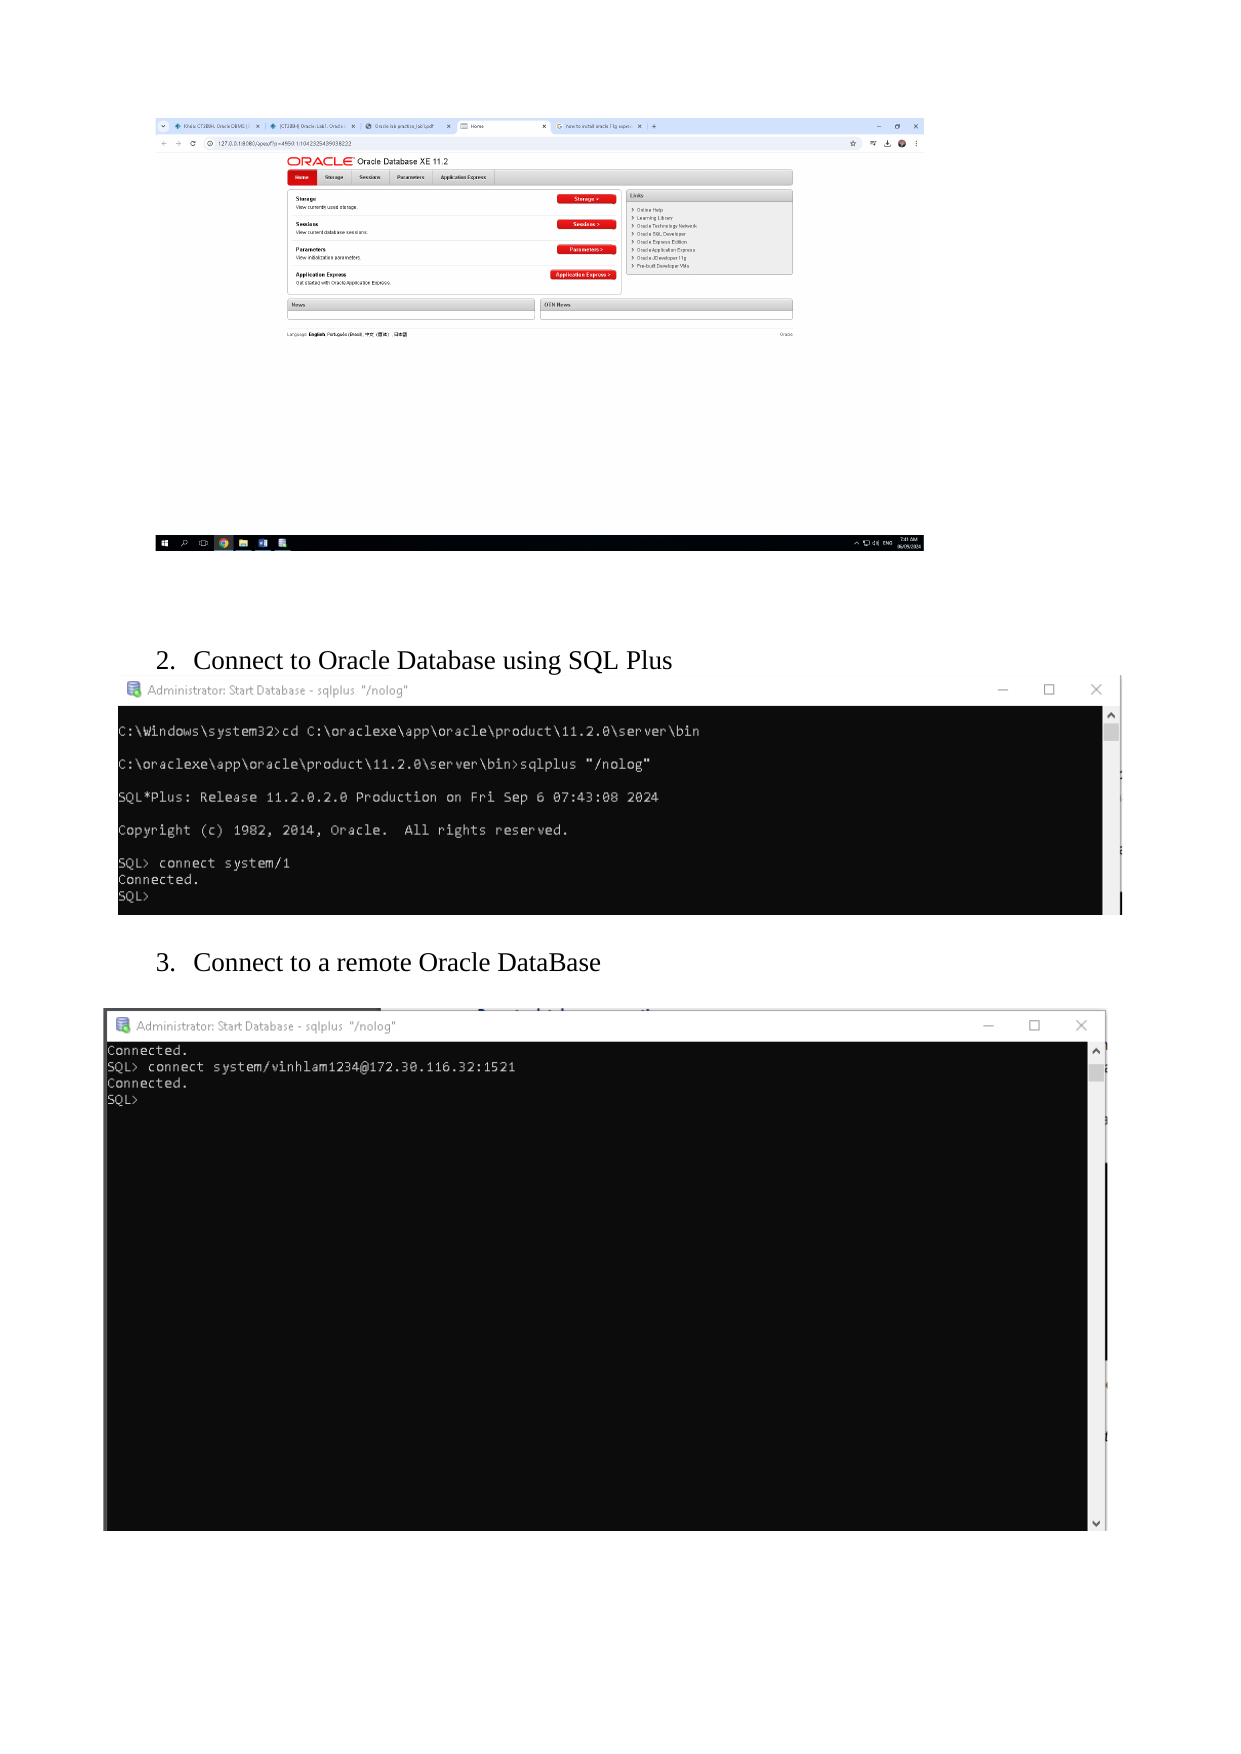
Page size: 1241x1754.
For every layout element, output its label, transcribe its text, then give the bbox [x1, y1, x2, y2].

list Connect to Oracle Database using SQL Plus [156, 644, 1122, 675]
list Connect to a remote Oracle DataBase [156, 946, 1122, 977]
picture [103, 1008, 1108, 1531]
picture [118, 675, 1123, 915]
picture [155, 118, 924, 551]
